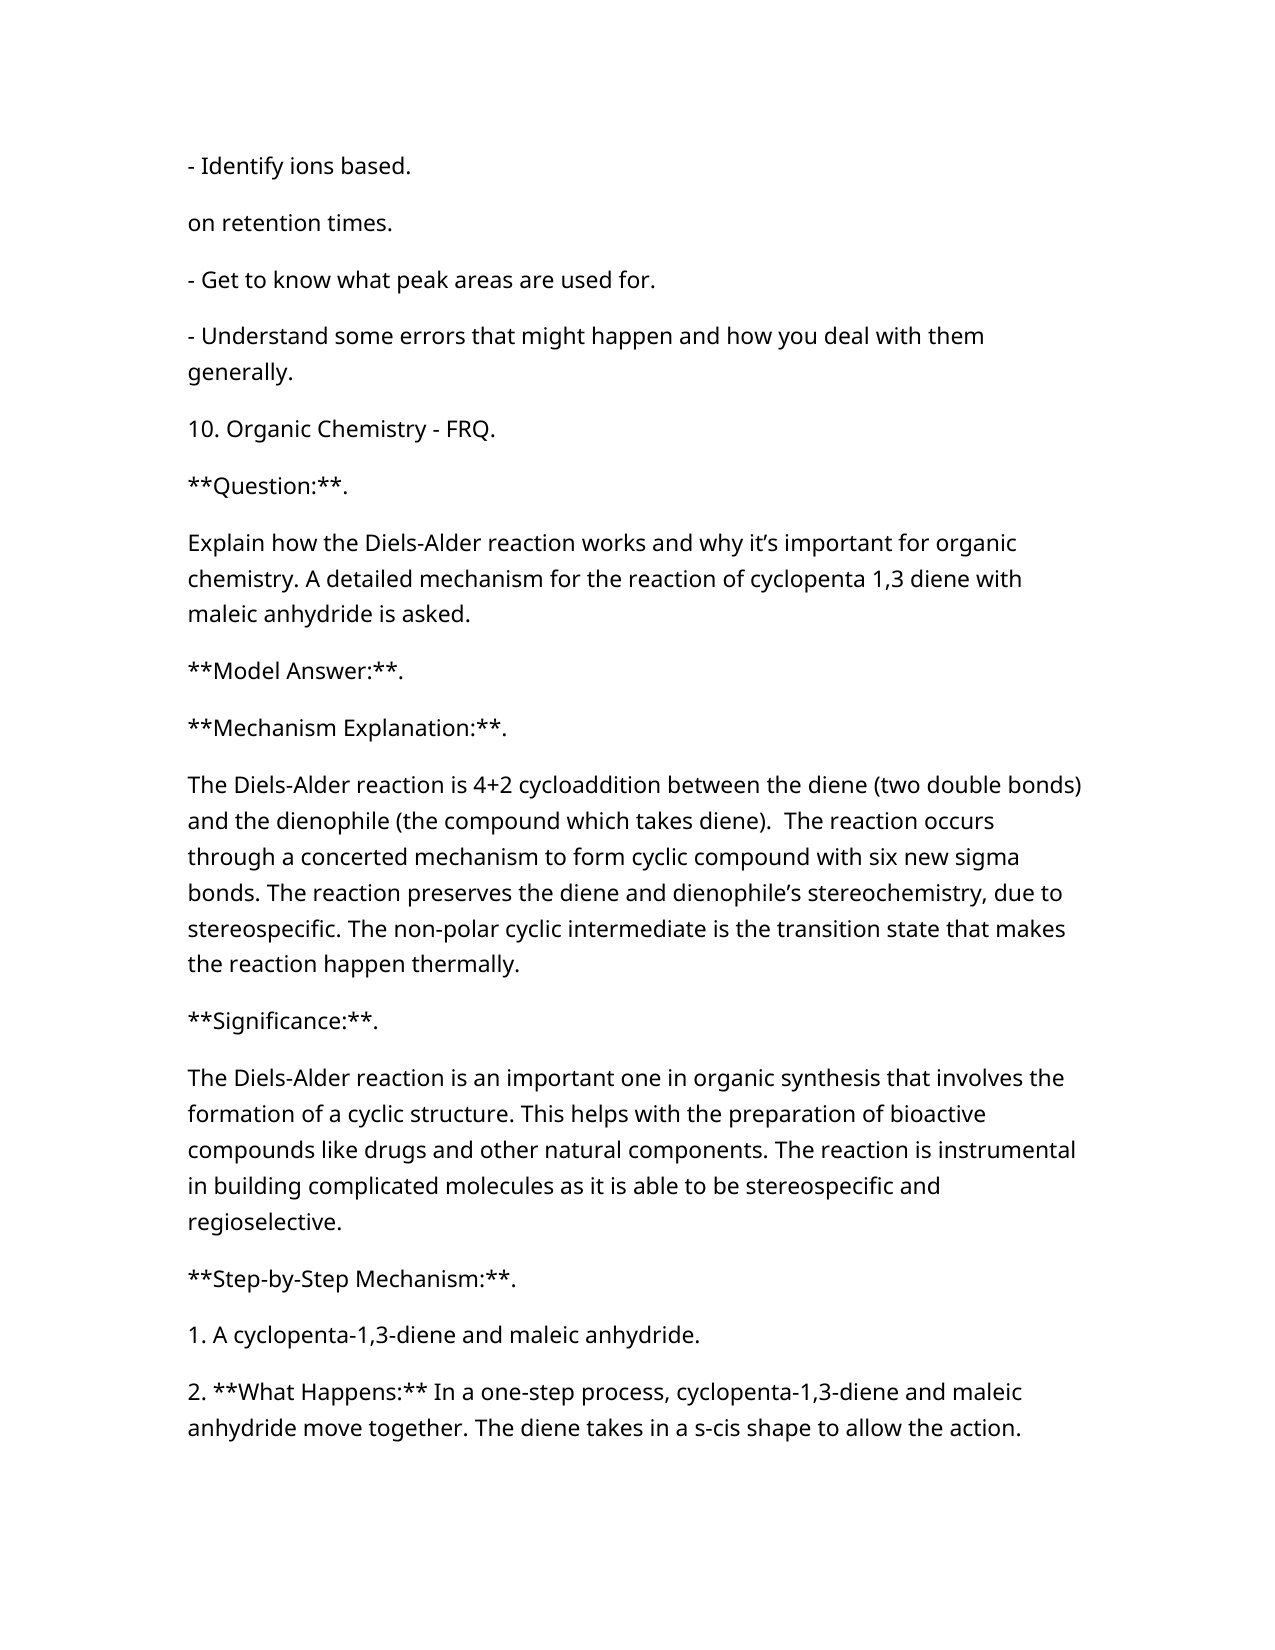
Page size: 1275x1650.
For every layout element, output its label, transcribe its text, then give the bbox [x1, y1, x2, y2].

text - Identify ions based. [187, 150, 1087, 181]
text 2. **What Happens:** In a one-step process, cyclopenta-1,3-diene and maleic anhydride move together. The diene takes in a s-cis shape to allow the action. [187, 1376, 1087, 1443]
text - Understand some errors that might happen and how you deal with them generally. [187, 320, 1087, 387]
text 10. Organic Chemistry - FRQ. [187, 413, 1087, 444]
text **Step-by-Step Mechanism:**. [187, 1262, 1087, 1294]
text - Get to know what peak areas are used for. [187, 263, 1087, 295]
text 1. A cyclopenta-1,3-diene and maleic anhydride. [187, 1319, 1087, 1351]
text on retention times. [187, 207, 1087, 238]
text Explain how the Diels-Alder reaction works and why it’s important for organic chemistry. A detailed mechanism for the reaction of cyclopenta 1,3 diene with maleic anhydride is asked. [187, 527, 1087, 630]
text The Diels-Alder reaction is an important one in organic synthesis that involves the formation of a cyclic structure. This helps with the preparation of bioactive compounds like drugs and other natural components. The reaction is instrumental in building complicated molecules as it is able to be stereospecific and regioselective. [187, 1062, 1087, 1237]
text **Model Answer:**. [187, 655, 1087, 686]
text **Question:**. [187, 470, 1087, 501]
text **Significance:**. [187, 1005, 1087, 1036]
text The Diels-Alder reaction is 4+2 cycloaddition between the diene (two double bonds) and the dienophile (the compound which takes diene). The reaction occurs through a concerted mechanism to form cyclic compound with six new sigma bonds. The reaction preserves the diene and dienophile’s stereochemistry, due to stereospecific. The non-polar cyclic intermediate is the transition state that makes the reaction happen thermally. [187, 769, 1087, 980]
text **Mechanism Explanation:**. [187, 712, 1087, 743]
